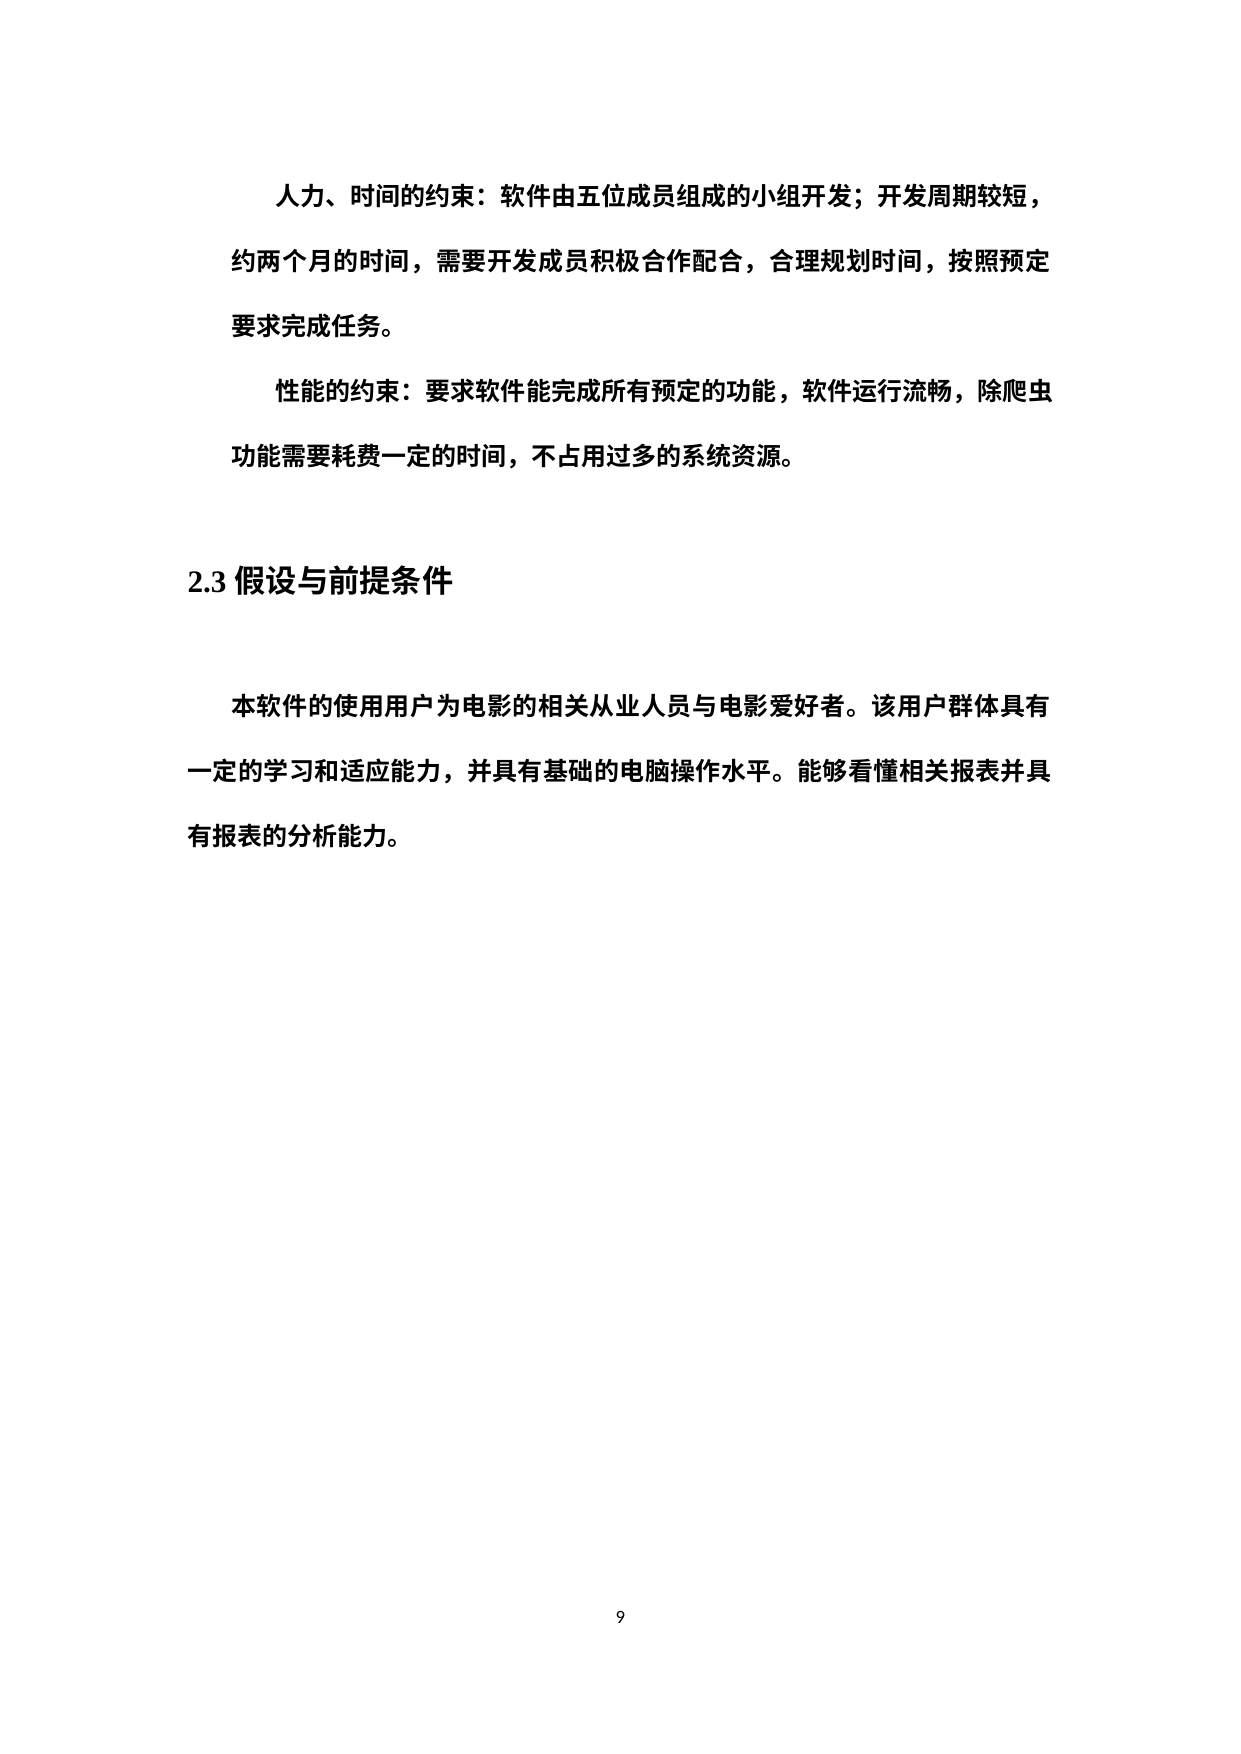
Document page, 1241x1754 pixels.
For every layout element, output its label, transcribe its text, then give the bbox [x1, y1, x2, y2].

text 人力、时间的约束：软件由五位成员组成的小组开发；开发周期较短，约两个月的时间，需要开发成员积极合作配合，合理规划时间，按照预定要求完成任务。 [231, 162, 1053, 357]
subtitle 2.3 假设与前提条件 [187, 547, 1053, 612]
text 本软件的使用用户为电影的相关从业人员与电影爱好者。该用户群体具有一定的学习和适应能力，并具有基础的电脑操作水平。能够看懂相关报表并具有报表的分析能力。 [187, 672, 1053, 867]
text 性能的约束：要求软件能完成所有预定的功能，软件运行流畅，除爬虫功能需要耗费一定的时间，不占用过多的系统资源。 [231, 357, 1053, 487]
